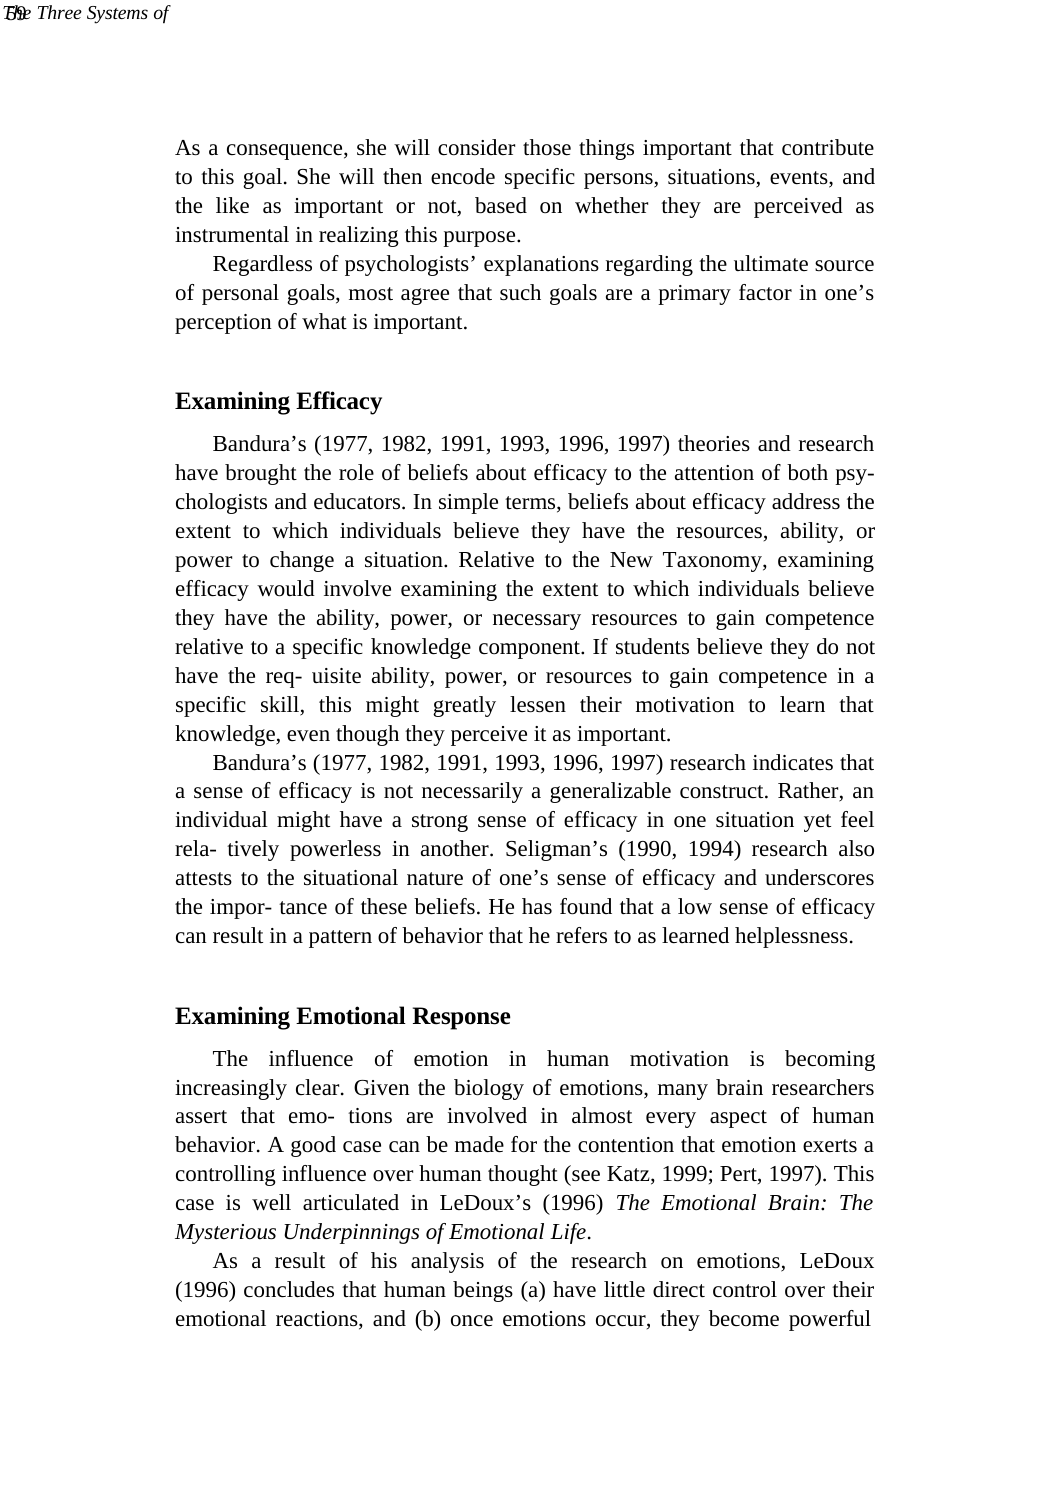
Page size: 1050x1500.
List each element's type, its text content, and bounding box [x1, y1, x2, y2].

text As a consequence, she will consider those things important that contribute to this goal. She will then encode specific persons, situations, events, and the like as important or not, based on whether they are perceived as instrumental in realizing this purpose. [175, 134, 875, 247]
subtitle Examining Emotional Response [175, 1001, 1012, 1030]
text The influence of emotion in human motivation is becoming increasingly clear. Given the biology of emotions, many brain researchers assert that emo- tions are involved in almost every aspect of human behavior. A good case can be made for the contention that emotion exerts a controlling influence over human thought (see Katz, 1999; Pert, 1997). This case is well articulated in LeDoux’s (1996) The Emotional Brain: The Mysterious Underpinnings of Emotional Life. [175, 1044, 875, 1245]
text Bandura’s (1977, 1982, 1991, 1993, 1996, 1997) theories and research have brought the role of beliefs about efficacy to the attention of both psy- chologists and educators. In simple terms, beliefs about efficacy address the extent to which individuals believe they have the resources, ability, or power to change a situation. Relative to the New Taxonomy, examining efficacy would involve examining the extent to which individuals believe they have the ability, power, or necessary resources to gain competence relative to a specific knowledge component. If students believe they do not have the req- uisite ability, power, or resources to gain competence in a specific skill, this might greatly lessen their motivation to learn that knowledge, even though they perceive it as important. [175, 430, 876, 746]
text Bandura’s (1977, 1982, 1991, 1993, 1996, 1997) research indicates that a sense of efficacy is not necessarily a generalizable construct. Rather, an individual might have a strong sense of efficacy in one situation yet feel rela- tively powerless in another. Seligman’s (1990, 1994) research also attests to the situational nature of one’s sense of efficacy and underscores the impor- tance of these beliefs. He has found that a low sense of efficacy can result in a pattern of behavior that he refers to as learned helplessness. [175, 749, 875, 949]
text As a result of his analysis of the research on emotions, LeDoux (1996) concludes that human beings (a) have little direct control over their emotional reactions, and (b) once emotions occur, they become powerful [175, 1247, 875, 1332]
subtitle Examining Efficacy [175, 386, 1012, 415]
text Regardless of psychologists’ explanations regarding the ultimate source of personal goals, most agree that such goals are a primary factor in one’s perception of what is important. [175, 250, 875, 334]
